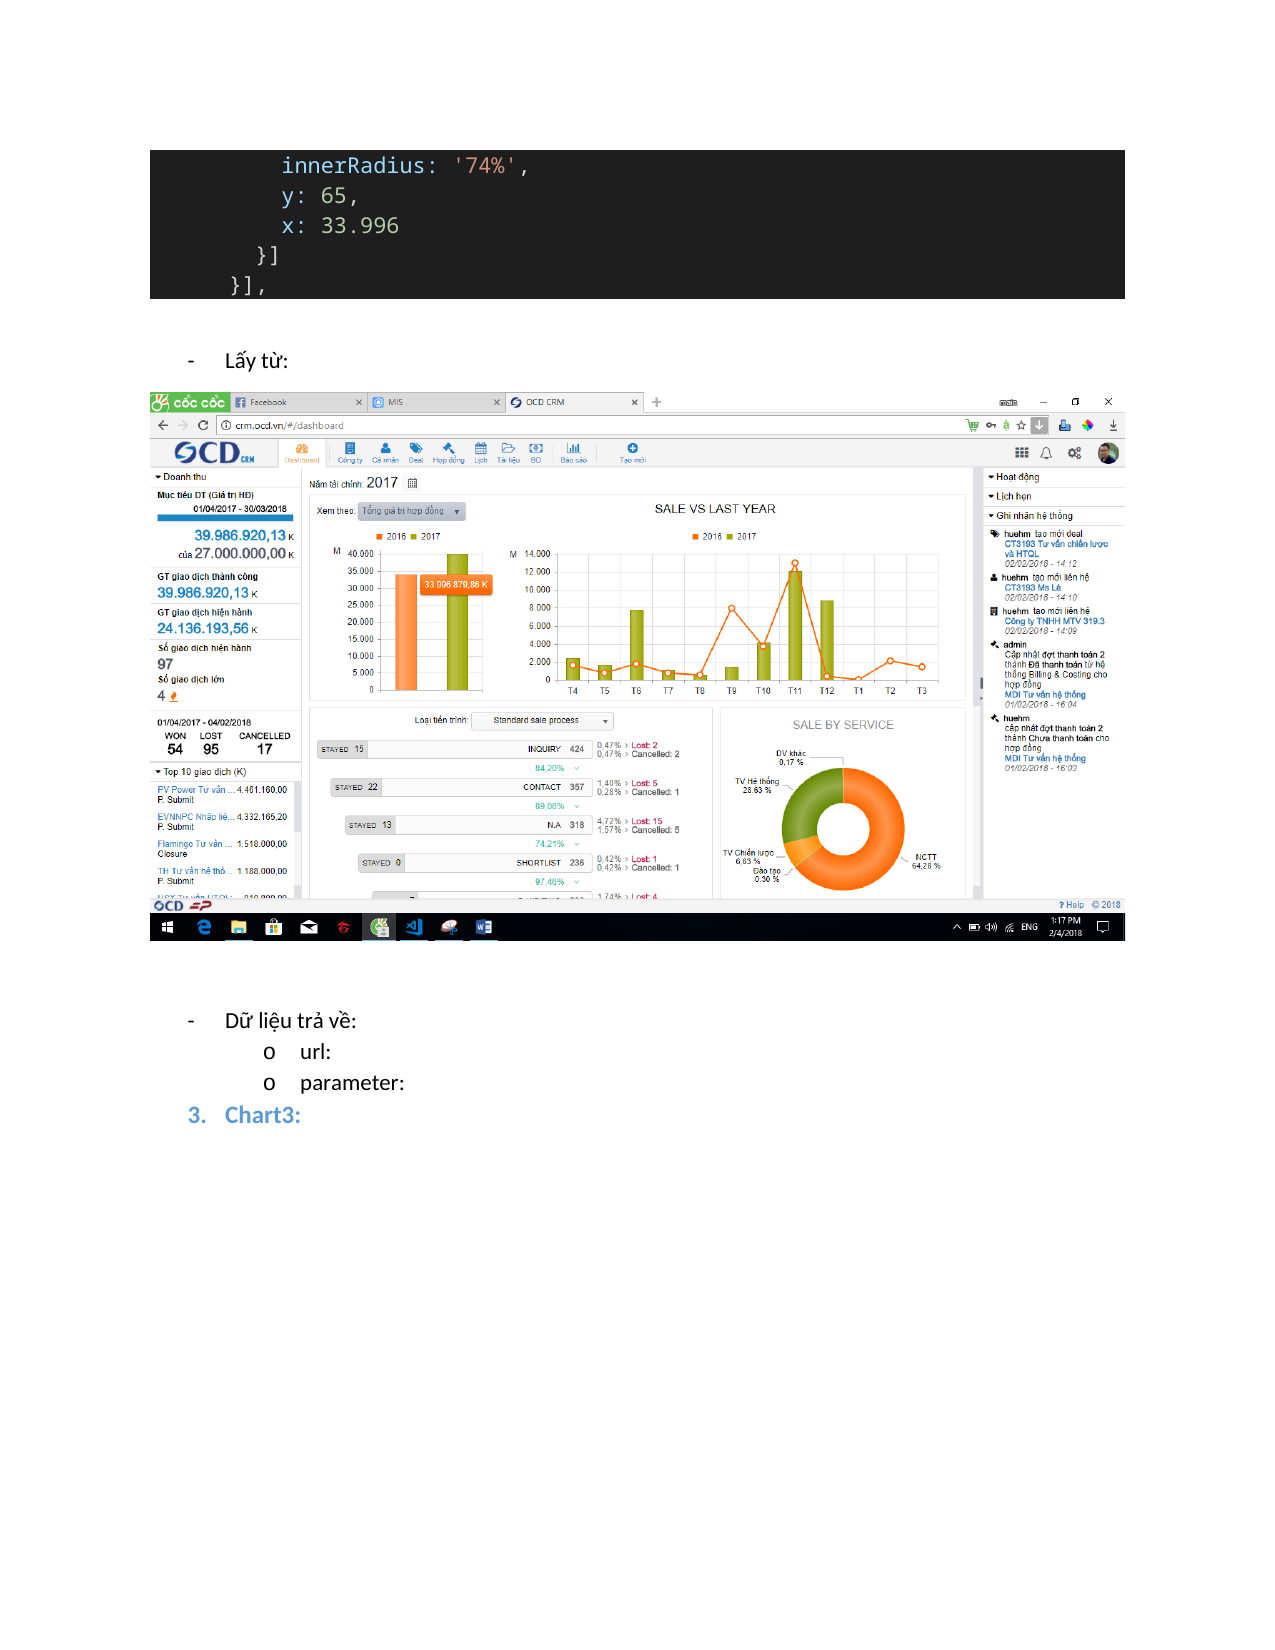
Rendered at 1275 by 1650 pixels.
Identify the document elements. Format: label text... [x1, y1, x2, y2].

list Lấy từ: [187, 346, 1125, 374]
list url: [262, 1037, 1125, 1066]
list Dữ liệu trả về: [187, 1007, 1125, 1034]
text }], [150, 269, 1125, 299]
text y: 65, [150, 180, 1125, 209]
list Chart3: [187, 1100, 1125, 1130]
text innerRadius: '74%', [150, 150, 1125, 180]
picture [150, 392, 1125, 941]
text x: 33.996 [150, 209, 1125, 239]
text }] [150, 239, 1125, 269]
list parameter: [262, 1068, 1125, 1097]
